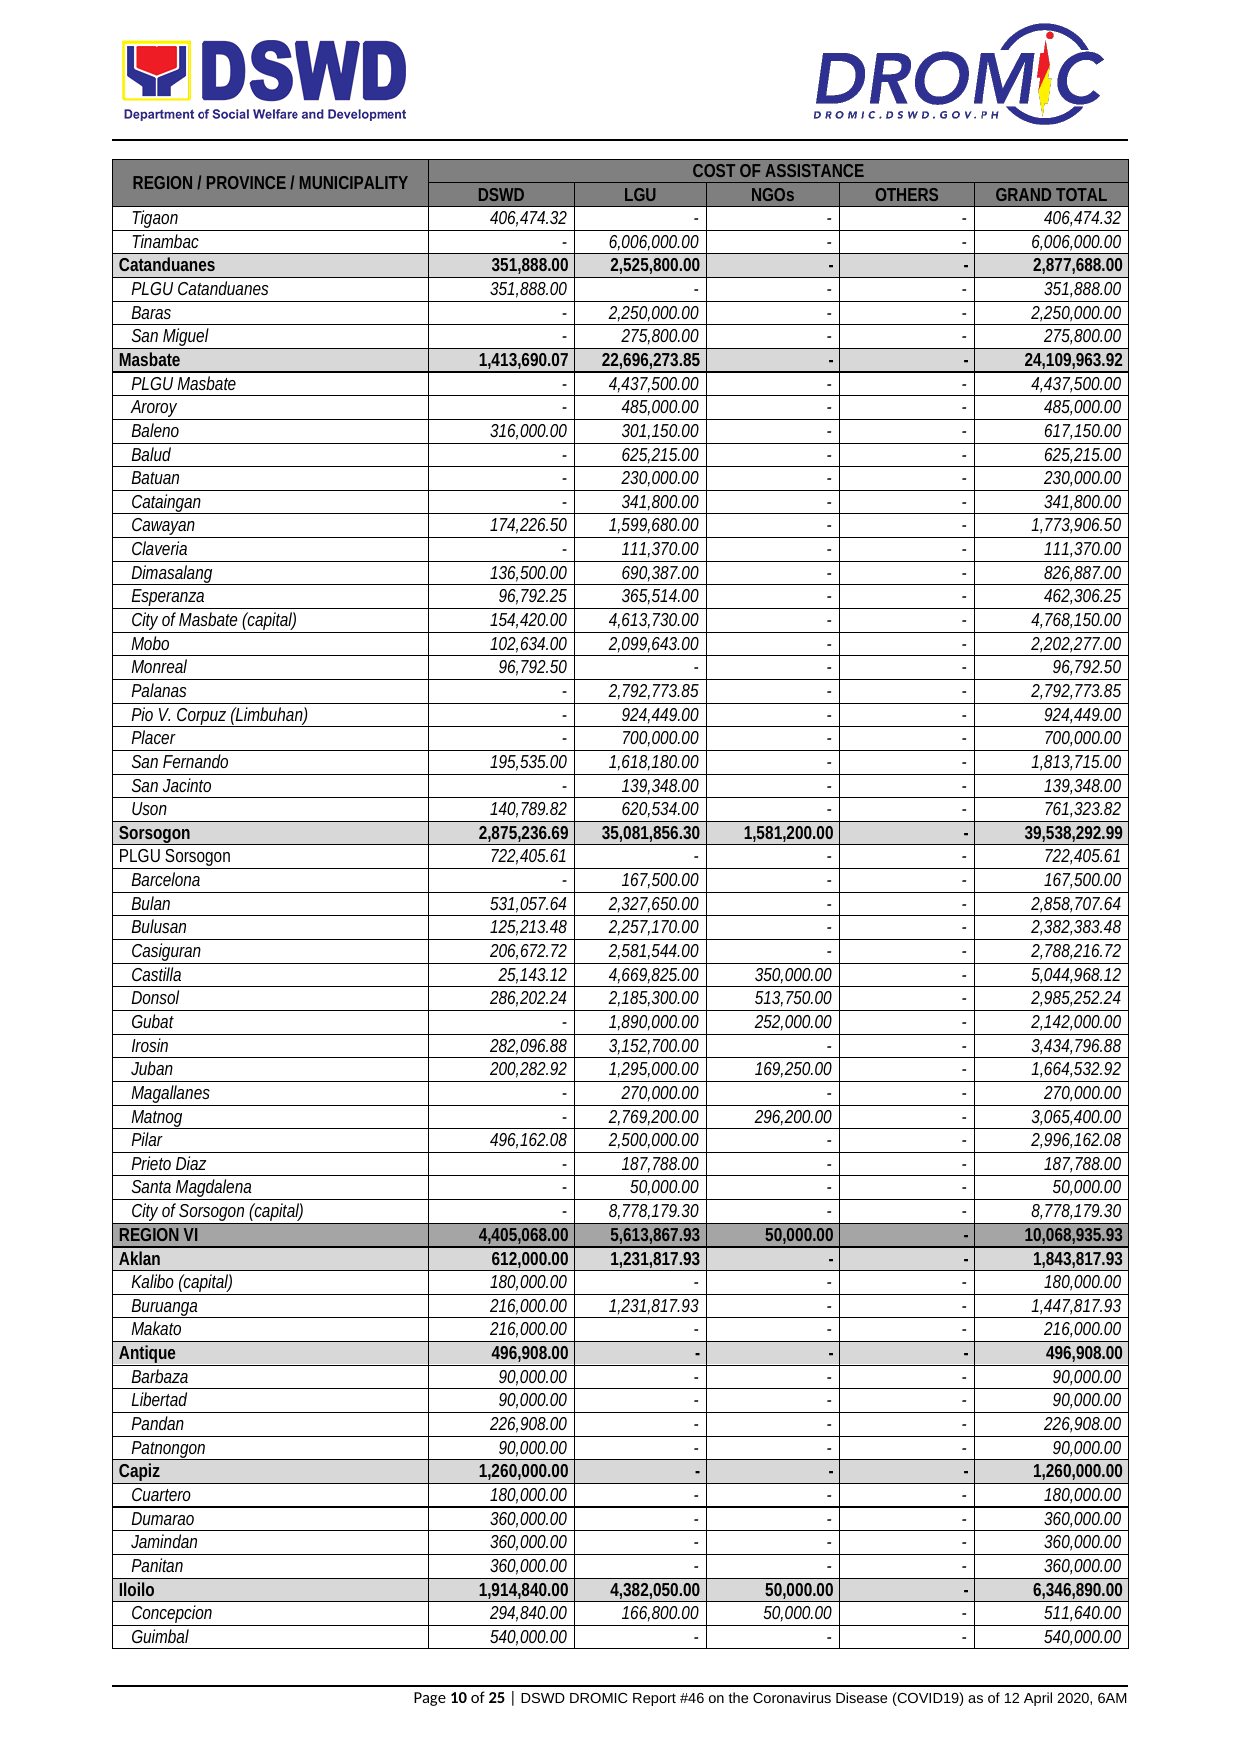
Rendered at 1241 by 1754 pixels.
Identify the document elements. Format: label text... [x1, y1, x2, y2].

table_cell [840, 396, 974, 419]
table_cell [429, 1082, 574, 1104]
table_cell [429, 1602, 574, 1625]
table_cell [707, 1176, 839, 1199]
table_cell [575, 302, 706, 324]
table_cell OTHERS [840, 183, 974, 206]
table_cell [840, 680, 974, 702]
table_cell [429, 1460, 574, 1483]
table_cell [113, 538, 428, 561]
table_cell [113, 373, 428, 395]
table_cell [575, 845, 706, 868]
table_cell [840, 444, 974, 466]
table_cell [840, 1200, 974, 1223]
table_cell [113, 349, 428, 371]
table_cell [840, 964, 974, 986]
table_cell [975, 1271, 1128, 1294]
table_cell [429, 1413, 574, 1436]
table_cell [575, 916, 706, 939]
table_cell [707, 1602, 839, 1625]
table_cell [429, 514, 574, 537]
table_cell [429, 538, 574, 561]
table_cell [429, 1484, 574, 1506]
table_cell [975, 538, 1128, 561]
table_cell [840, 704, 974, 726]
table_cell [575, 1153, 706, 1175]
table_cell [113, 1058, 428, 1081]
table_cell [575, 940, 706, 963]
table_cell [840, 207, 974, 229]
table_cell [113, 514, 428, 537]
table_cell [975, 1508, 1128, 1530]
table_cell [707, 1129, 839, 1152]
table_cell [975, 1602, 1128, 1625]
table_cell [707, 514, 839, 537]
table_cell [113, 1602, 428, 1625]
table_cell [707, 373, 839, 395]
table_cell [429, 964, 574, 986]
table_cell LGU [575, 183, 706, 206]
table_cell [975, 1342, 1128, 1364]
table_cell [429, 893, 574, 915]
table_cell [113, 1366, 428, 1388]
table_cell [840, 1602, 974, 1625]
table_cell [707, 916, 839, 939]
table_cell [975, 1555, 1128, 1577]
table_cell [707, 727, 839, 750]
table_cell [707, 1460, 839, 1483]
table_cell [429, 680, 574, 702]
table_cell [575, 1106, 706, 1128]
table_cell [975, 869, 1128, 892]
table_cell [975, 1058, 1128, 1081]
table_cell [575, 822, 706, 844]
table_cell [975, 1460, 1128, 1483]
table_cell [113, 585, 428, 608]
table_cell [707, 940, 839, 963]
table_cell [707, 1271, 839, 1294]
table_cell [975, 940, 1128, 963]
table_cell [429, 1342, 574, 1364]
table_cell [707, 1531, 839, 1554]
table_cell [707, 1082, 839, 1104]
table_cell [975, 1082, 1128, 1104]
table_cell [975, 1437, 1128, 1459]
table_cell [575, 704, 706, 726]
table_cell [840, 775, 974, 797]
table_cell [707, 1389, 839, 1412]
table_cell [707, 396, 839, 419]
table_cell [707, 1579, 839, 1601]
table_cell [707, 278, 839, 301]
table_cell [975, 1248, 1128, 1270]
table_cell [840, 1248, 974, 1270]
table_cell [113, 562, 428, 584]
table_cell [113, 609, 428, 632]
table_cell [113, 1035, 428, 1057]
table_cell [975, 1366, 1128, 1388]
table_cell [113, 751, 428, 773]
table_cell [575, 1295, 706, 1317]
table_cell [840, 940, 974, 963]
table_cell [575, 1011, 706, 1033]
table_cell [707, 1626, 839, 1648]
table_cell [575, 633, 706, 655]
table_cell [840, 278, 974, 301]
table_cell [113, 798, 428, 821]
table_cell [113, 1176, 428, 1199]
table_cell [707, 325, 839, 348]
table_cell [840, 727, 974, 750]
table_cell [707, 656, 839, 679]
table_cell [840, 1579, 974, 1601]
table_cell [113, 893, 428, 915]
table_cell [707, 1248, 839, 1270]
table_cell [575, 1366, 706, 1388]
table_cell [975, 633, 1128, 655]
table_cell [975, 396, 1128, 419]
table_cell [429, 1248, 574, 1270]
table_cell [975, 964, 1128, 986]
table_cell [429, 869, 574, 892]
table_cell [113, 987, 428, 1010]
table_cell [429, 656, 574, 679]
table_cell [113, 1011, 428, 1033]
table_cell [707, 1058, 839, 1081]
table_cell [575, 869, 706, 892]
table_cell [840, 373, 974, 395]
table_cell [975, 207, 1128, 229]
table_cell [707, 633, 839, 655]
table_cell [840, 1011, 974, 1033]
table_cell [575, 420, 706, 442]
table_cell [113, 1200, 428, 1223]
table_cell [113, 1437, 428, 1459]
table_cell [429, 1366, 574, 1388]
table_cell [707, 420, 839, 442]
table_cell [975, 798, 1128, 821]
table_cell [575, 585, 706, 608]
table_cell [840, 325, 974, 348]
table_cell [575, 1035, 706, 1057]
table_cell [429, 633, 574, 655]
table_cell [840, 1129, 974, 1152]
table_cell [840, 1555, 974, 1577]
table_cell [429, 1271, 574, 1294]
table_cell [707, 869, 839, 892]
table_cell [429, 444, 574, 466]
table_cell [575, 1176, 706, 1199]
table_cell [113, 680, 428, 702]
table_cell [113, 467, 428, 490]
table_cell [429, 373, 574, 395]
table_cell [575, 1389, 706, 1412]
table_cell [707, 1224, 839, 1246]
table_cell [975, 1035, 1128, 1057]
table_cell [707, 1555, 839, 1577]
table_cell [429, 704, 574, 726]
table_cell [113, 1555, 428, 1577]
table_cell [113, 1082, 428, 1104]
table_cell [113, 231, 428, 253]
picture [112, 37, 417, 125]
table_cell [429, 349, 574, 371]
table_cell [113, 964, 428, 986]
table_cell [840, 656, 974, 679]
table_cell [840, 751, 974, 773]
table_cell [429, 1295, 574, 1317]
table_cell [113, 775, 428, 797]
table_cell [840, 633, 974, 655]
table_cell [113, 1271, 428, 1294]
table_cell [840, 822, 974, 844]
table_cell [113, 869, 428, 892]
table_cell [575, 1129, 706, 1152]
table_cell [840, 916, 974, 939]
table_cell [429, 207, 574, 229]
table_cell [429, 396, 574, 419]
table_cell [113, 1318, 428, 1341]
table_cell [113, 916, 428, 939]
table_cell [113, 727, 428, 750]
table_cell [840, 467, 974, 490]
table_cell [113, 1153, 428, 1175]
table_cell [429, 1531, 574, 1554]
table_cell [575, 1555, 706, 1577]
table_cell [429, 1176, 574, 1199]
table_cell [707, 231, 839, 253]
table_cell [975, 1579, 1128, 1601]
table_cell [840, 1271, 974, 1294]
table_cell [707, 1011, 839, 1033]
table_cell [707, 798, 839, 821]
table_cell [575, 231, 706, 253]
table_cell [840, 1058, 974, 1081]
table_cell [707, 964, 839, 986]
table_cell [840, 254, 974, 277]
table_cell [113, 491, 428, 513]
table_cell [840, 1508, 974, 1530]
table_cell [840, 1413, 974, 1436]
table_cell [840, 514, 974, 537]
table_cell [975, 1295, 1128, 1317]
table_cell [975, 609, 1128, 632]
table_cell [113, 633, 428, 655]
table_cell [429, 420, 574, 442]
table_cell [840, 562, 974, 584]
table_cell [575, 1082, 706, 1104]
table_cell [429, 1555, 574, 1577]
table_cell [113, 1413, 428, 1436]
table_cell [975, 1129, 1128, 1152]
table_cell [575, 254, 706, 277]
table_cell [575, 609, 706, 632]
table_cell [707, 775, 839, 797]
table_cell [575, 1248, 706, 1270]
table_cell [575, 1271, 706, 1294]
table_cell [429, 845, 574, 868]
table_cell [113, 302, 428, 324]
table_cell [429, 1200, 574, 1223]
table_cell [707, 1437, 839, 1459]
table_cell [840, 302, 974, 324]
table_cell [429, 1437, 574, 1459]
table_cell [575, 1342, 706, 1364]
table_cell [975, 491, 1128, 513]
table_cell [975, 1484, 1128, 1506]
table_header COST OF ASSISTANCE LGU NGOs OTHERS GRAND TOTAL [429, 160, 1128, 182]
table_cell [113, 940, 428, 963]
table_cell DSWD [429, 183, 574, 206]
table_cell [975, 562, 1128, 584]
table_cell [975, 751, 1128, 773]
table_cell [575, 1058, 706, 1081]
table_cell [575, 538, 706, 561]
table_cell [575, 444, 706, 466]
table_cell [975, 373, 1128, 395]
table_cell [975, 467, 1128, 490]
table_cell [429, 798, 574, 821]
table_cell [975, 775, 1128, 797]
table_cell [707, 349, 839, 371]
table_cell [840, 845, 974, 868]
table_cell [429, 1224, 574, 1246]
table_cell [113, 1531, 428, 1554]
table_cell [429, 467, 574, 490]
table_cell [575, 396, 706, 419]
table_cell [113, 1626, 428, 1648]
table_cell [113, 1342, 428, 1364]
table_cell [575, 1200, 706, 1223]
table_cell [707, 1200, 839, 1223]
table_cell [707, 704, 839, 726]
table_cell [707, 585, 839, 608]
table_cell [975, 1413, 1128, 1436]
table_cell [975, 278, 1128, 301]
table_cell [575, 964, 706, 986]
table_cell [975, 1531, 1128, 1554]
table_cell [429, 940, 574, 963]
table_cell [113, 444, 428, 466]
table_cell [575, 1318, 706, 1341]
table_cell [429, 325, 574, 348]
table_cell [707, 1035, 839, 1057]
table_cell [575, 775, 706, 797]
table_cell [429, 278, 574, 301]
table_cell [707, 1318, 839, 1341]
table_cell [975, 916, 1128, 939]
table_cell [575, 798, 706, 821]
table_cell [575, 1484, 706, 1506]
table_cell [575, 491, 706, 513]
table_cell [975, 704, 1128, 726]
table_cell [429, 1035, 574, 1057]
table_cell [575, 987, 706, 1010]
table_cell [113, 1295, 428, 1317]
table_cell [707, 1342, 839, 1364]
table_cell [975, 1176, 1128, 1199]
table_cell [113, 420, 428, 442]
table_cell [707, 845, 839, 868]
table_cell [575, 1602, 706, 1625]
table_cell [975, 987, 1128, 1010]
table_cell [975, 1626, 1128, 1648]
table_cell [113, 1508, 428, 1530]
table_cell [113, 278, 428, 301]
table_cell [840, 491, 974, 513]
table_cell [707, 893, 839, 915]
picture [781, 23, 1133, 125]
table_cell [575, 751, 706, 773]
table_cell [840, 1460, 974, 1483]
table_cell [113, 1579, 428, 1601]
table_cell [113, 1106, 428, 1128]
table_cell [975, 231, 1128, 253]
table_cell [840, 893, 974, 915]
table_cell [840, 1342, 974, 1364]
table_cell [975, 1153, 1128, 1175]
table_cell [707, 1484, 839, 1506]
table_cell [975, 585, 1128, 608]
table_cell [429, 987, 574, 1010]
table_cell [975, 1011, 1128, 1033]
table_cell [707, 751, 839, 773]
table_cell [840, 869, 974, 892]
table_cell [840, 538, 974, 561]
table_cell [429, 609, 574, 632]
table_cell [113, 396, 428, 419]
table_header REGION / PROVINCE / MUNICIPALITY [113, 160, 428, 206]
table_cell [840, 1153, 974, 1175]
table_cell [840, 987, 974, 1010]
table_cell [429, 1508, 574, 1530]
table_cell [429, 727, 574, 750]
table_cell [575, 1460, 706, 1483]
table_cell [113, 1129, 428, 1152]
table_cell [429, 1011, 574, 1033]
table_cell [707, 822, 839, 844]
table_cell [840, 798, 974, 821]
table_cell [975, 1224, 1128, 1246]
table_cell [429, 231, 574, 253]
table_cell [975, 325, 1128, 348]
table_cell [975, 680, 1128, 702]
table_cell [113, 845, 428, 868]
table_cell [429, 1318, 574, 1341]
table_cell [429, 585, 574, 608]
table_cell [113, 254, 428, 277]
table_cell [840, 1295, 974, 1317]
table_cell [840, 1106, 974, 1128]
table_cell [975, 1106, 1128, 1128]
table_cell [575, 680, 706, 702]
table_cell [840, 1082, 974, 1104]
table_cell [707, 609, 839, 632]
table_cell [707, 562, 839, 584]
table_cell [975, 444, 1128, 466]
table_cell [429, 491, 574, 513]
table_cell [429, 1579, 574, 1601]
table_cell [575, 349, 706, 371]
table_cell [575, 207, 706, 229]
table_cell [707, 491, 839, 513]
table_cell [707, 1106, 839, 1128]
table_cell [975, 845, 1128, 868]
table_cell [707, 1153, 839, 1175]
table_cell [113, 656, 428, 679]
table_cell GRAND TOTAL [975, 183, 1128, 206]
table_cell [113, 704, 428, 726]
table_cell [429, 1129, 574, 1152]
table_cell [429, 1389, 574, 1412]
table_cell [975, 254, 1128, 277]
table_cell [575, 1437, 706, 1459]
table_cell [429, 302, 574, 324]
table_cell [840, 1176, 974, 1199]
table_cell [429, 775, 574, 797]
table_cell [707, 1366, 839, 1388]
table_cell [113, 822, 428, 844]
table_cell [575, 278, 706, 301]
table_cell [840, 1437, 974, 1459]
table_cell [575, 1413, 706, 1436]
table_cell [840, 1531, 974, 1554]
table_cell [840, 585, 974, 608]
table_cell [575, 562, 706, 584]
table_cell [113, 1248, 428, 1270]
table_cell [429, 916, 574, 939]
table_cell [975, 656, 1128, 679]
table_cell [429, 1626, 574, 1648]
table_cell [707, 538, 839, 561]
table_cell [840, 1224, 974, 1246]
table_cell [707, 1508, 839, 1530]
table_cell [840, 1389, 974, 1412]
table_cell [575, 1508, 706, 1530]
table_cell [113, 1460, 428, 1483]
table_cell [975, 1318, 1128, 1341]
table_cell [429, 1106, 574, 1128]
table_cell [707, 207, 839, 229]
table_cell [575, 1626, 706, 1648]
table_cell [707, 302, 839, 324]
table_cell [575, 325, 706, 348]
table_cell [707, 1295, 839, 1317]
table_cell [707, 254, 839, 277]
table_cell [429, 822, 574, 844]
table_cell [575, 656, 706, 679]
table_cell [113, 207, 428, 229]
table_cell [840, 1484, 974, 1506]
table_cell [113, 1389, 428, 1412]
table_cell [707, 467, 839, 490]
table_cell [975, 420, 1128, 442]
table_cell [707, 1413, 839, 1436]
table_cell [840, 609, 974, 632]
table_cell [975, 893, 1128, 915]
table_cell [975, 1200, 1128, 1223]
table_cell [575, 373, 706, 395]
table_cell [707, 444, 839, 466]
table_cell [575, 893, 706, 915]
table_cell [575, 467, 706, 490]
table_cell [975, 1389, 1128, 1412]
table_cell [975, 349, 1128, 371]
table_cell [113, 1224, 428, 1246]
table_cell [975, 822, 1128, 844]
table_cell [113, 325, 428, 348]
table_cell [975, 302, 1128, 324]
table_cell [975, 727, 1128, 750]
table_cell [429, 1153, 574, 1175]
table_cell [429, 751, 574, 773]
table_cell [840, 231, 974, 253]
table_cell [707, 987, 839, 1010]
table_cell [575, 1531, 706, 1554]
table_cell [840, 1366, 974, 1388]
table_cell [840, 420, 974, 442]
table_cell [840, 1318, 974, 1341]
table_cell NGOs [707, 183, 839, 206]
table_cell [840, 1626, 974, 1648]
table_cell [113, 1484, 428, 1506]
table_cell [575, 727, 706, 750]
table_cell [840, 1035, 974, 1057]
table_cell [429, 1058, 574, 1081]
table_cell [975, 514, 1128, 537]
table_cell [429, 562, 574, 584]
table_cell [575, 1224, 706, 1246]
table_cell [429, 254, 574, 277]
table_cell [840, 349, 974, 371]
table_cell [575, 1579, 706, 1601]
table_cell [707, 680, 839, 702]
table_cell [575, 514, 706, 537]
